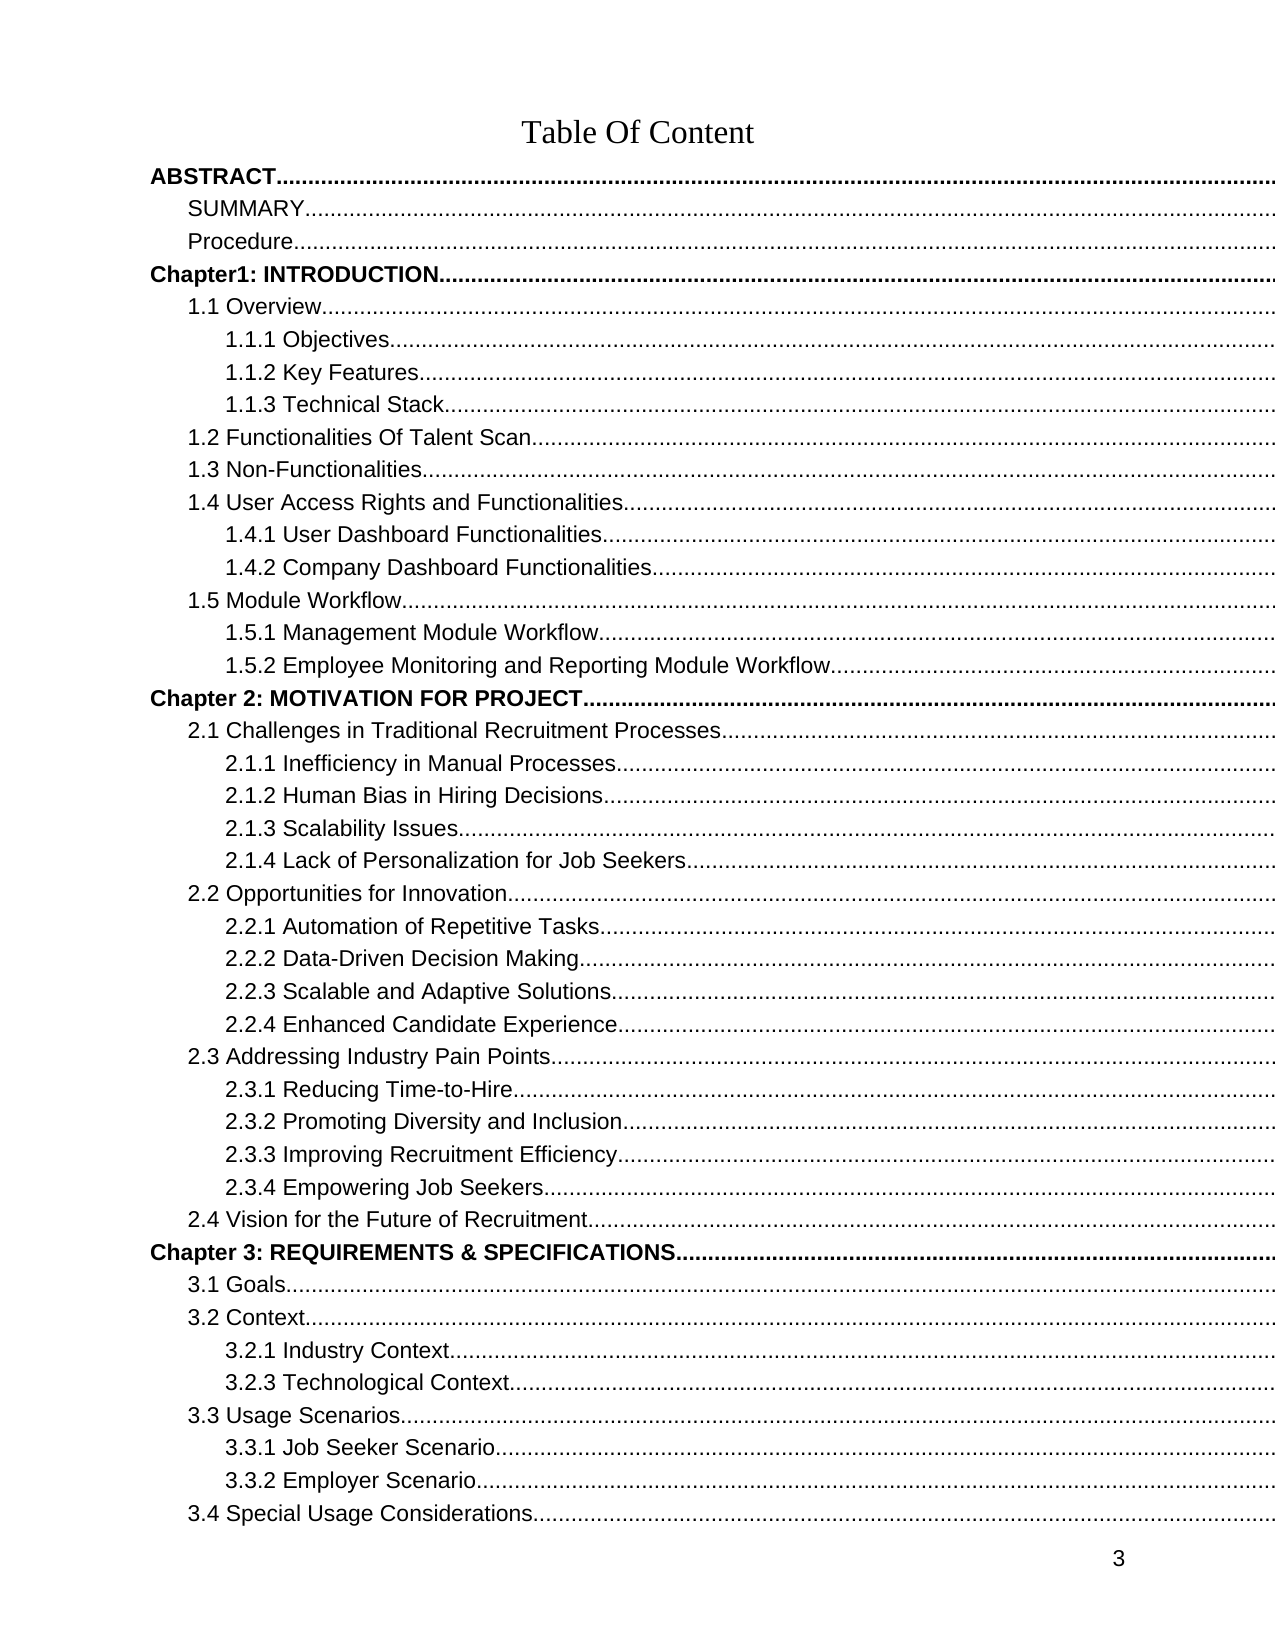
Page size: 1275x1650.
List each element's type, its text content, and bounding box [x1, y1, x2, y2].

text Table Of Content [150, 112, 1125, 151]
